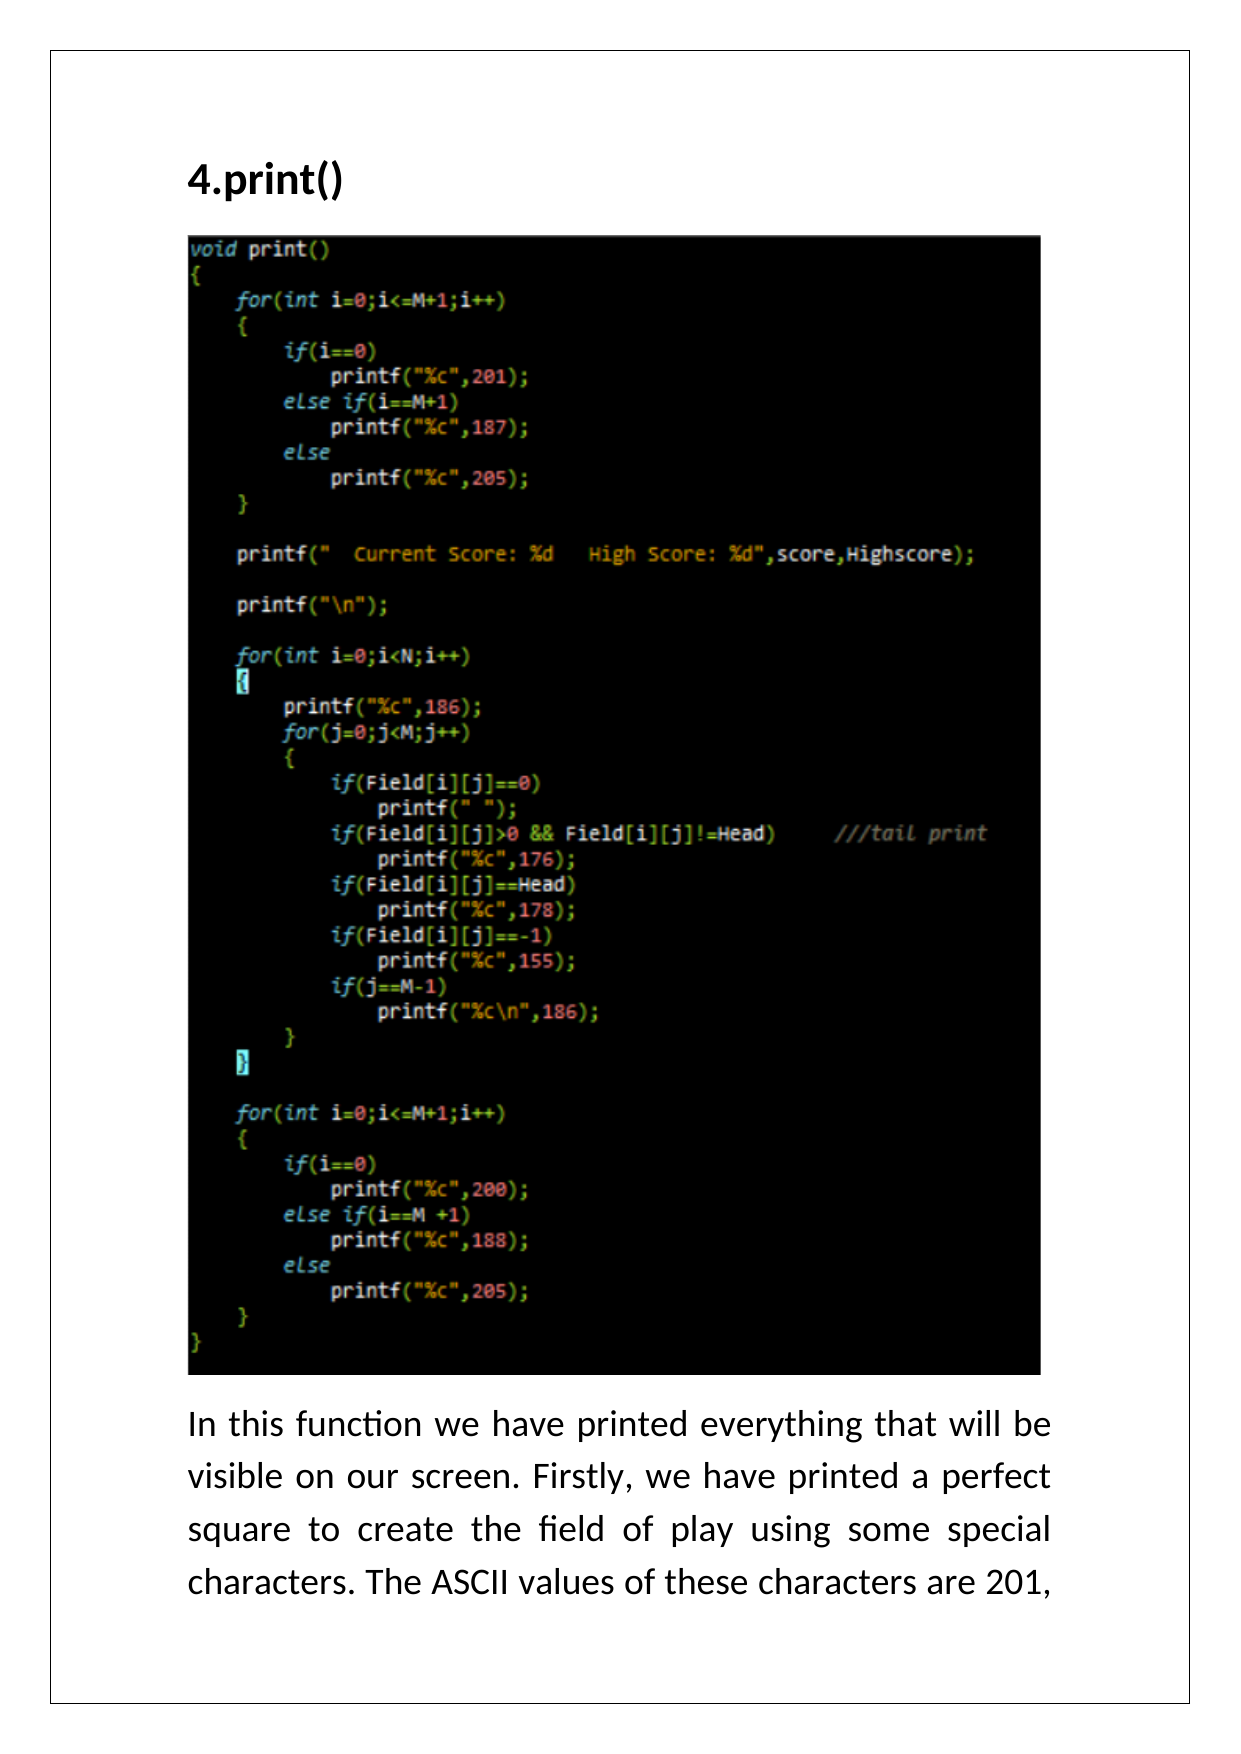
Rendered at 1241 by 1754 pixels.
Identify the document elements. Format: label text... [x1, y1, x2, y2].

text 4.print() [187, 150, 1053, 206]
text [187, 1400, 1053, 1604]
picture [187, 235, 1041, 1375]
